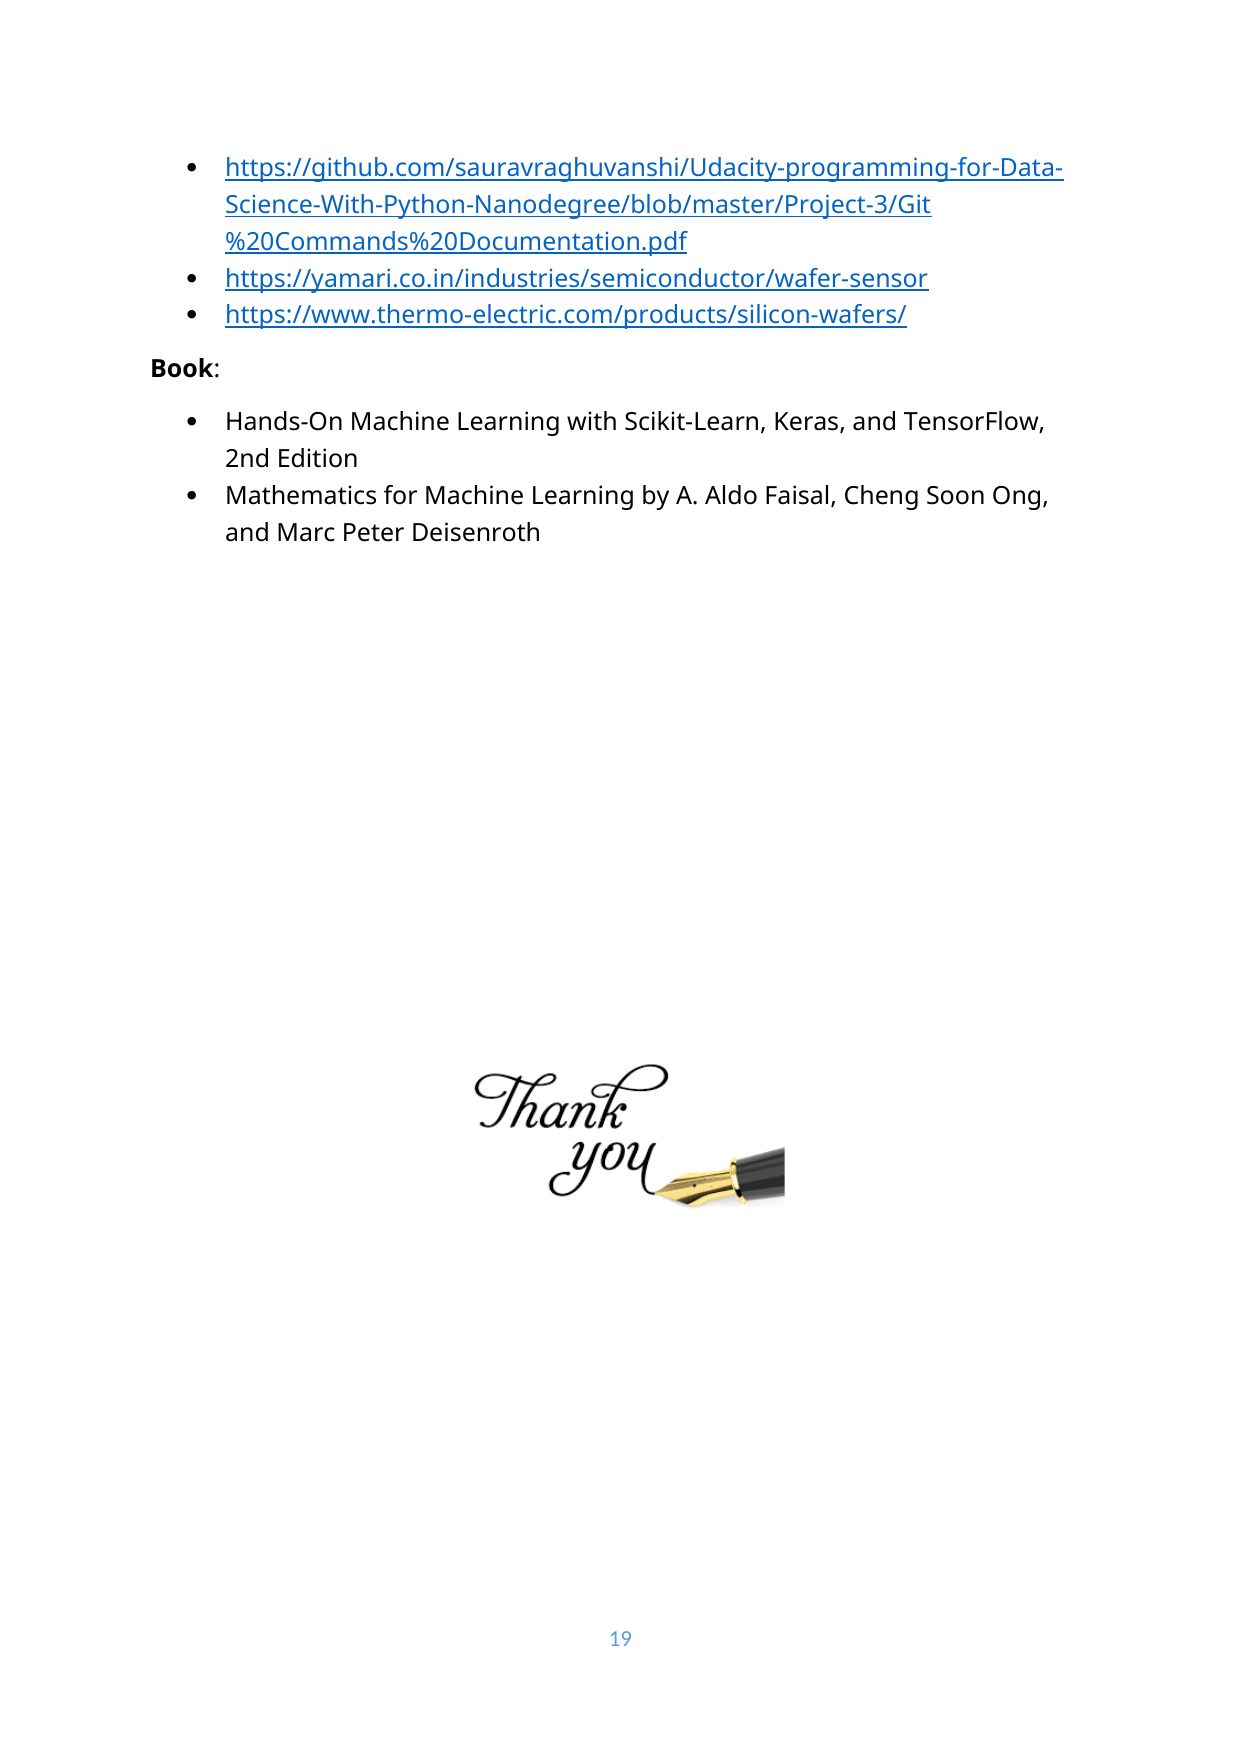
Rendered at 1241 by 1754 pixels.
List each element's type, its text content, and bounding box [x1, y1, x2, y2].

picture [455, 1048, 785, 1234]
text Book: [150, 351, 1090, 384]
list Mathematics for Machine Learning by A. Aldo Faisal, Cheng Soon Ong, and Marc Peter Deisenroth [187, 477, 1090, 548]
list https://yamari.co.in/industries/semiconductor/wafer-sensor [187, 260, 1090, 294]
list Hands-On Machine Learning with Scikit-Learn, Keras, and TensorFlow, 2nd Edition [187, 404, 1090, 475]
list https://www.thermo-electric.com/products/silicon-wafers/ [187, 297, 1090, 331]
list https://github.com/sauravraghuvanshi/Udacity-programming-for-Data-Science-With-Python-Nanodegree/blob/master/Project-3/Git%20Commands%20Documentation.pdf [187, 150, 1090, 258]
